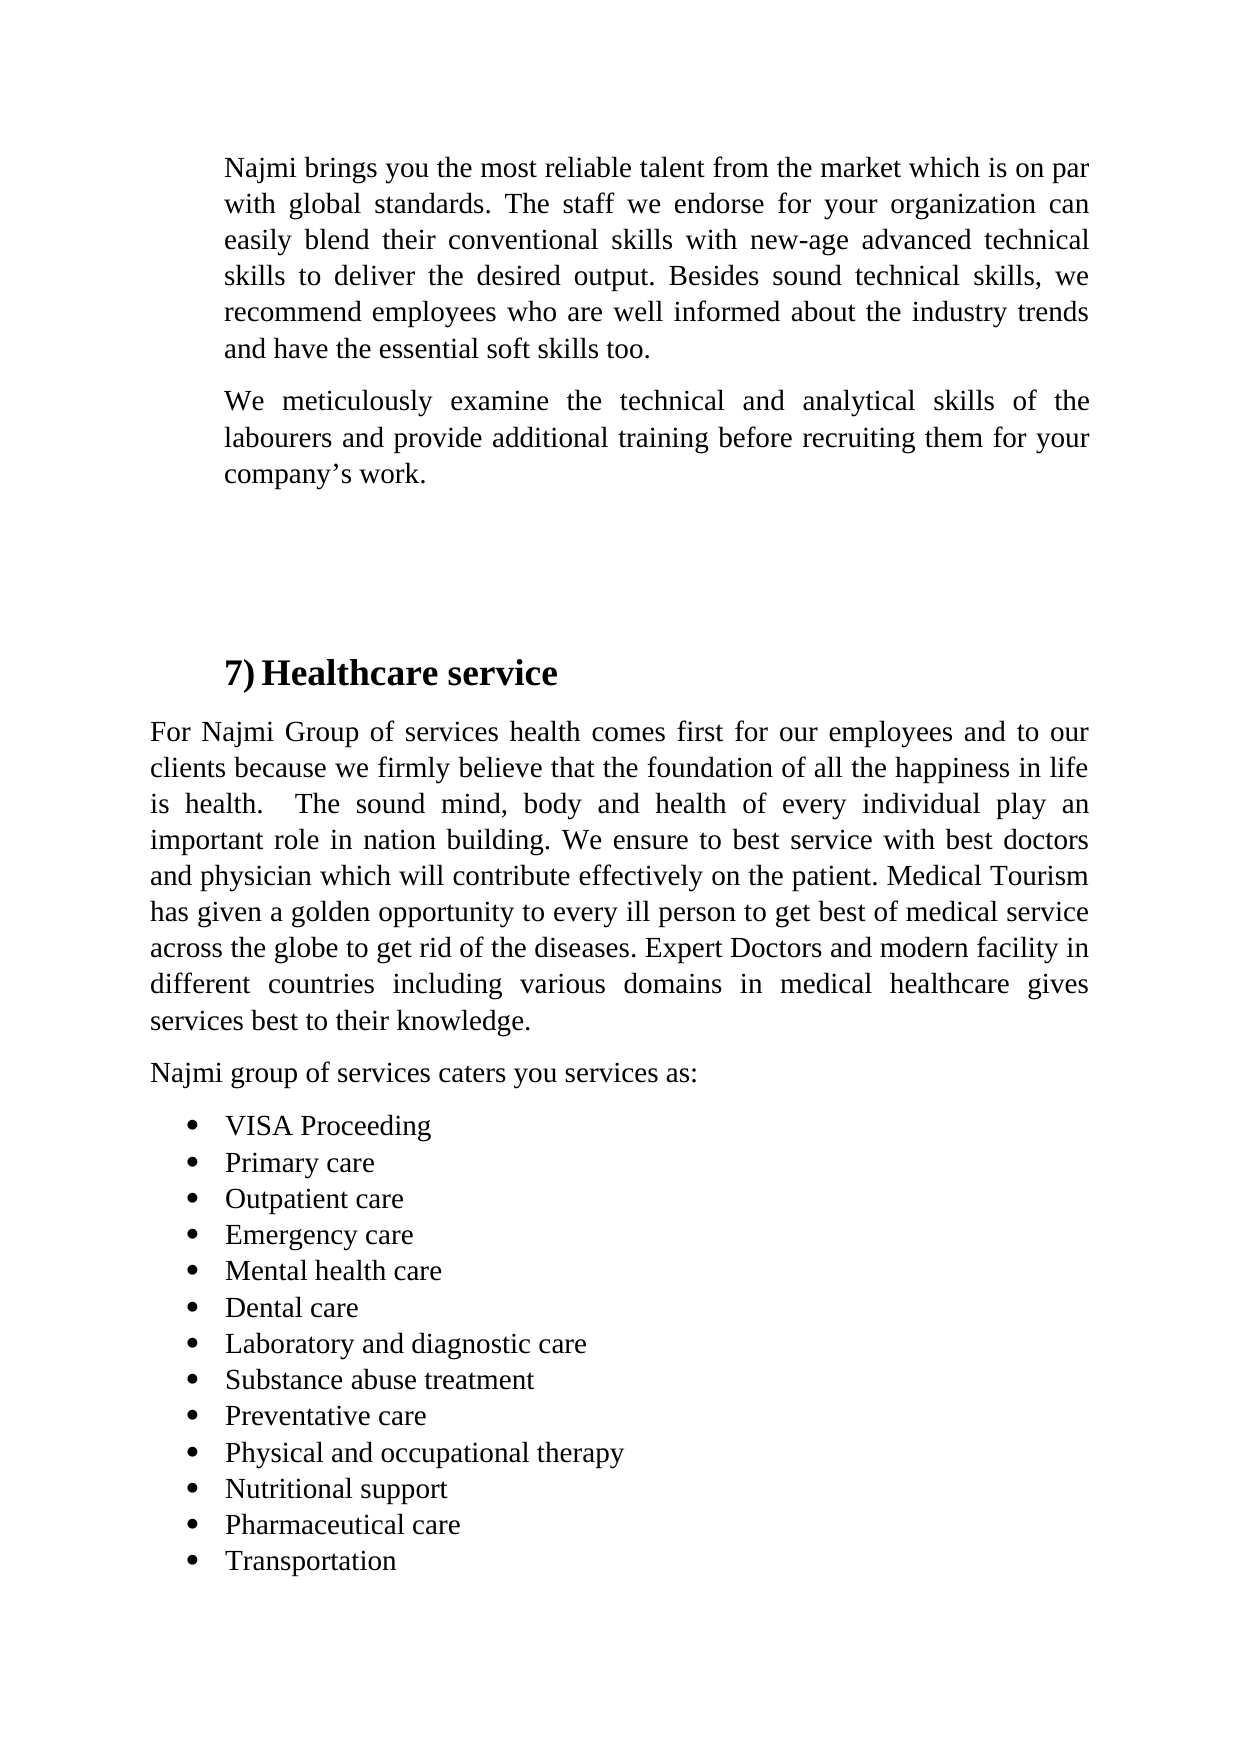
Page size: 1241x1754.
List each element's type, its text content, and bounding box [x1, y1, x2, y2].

list Preventative care [187, 1398, 1090, 1432]
list Mental health care [187, 1253, 1090, 1287]
list Nutritional support [187, 1471, 1090, 1504]
list Outpatient care [187, 1181, 1090, 1214]
list Emergency care [187, 1217, 1090, 1251]
text Najmi group of services caters you services as: [150, 1056, 1090, 1089]
list Dental care [187, 1290, 1090, 1323]
list Physical and occupational therapy [187, 1435, 1090, 1468]
list Pharmaceutical care [187, 1507, 1090, 1541]
list Transportation [187, 1543, 1090, 1577]
list Healthcare service [224, 650, 1090, 693]
list VISA Proceeding [187, 1108, 1090, 1142]
list Primary care [187, 1145, 1090, 1178]
text For Najmi Group of services health comes first for our employees and to our clients because we firmly believe that the foundation of all the happiness in life is health. The sound mind, body and health of every individual play an important role in nation building. We ensure to best service with best doctors and physician which will contribute effectively on the patient. Medical Tourism has given a golden opportunity to every ill person to get best of medical service across the globe to get rid of the diseases. Expert Doctors and modern facility in different countries including various domains in medical healthcare gives services best to their knowledge. [150, 714, 1090, 1036]
text We meticulously examine the technical and analytical skills of the labourers and provide additional training before recruiting them for your company’s work. [224, 383, 1090, 489]
text Najmi brings you the most reliable talent from the market which is on par with global standards. The staff we endorse for your organization can easily blend their conventional skills with new-age advanced technical skills to deliver the desired output. Besides sound technical skills, we recommend employees who are well informed about the industry trends and have the essential soft skills too. [224, 150, 1090, 364]
list Substance abuse treatment [187, 1362, 1090, 1396]
list Laboratory and diagnostic care [187, 1326, 1090, 1359]
